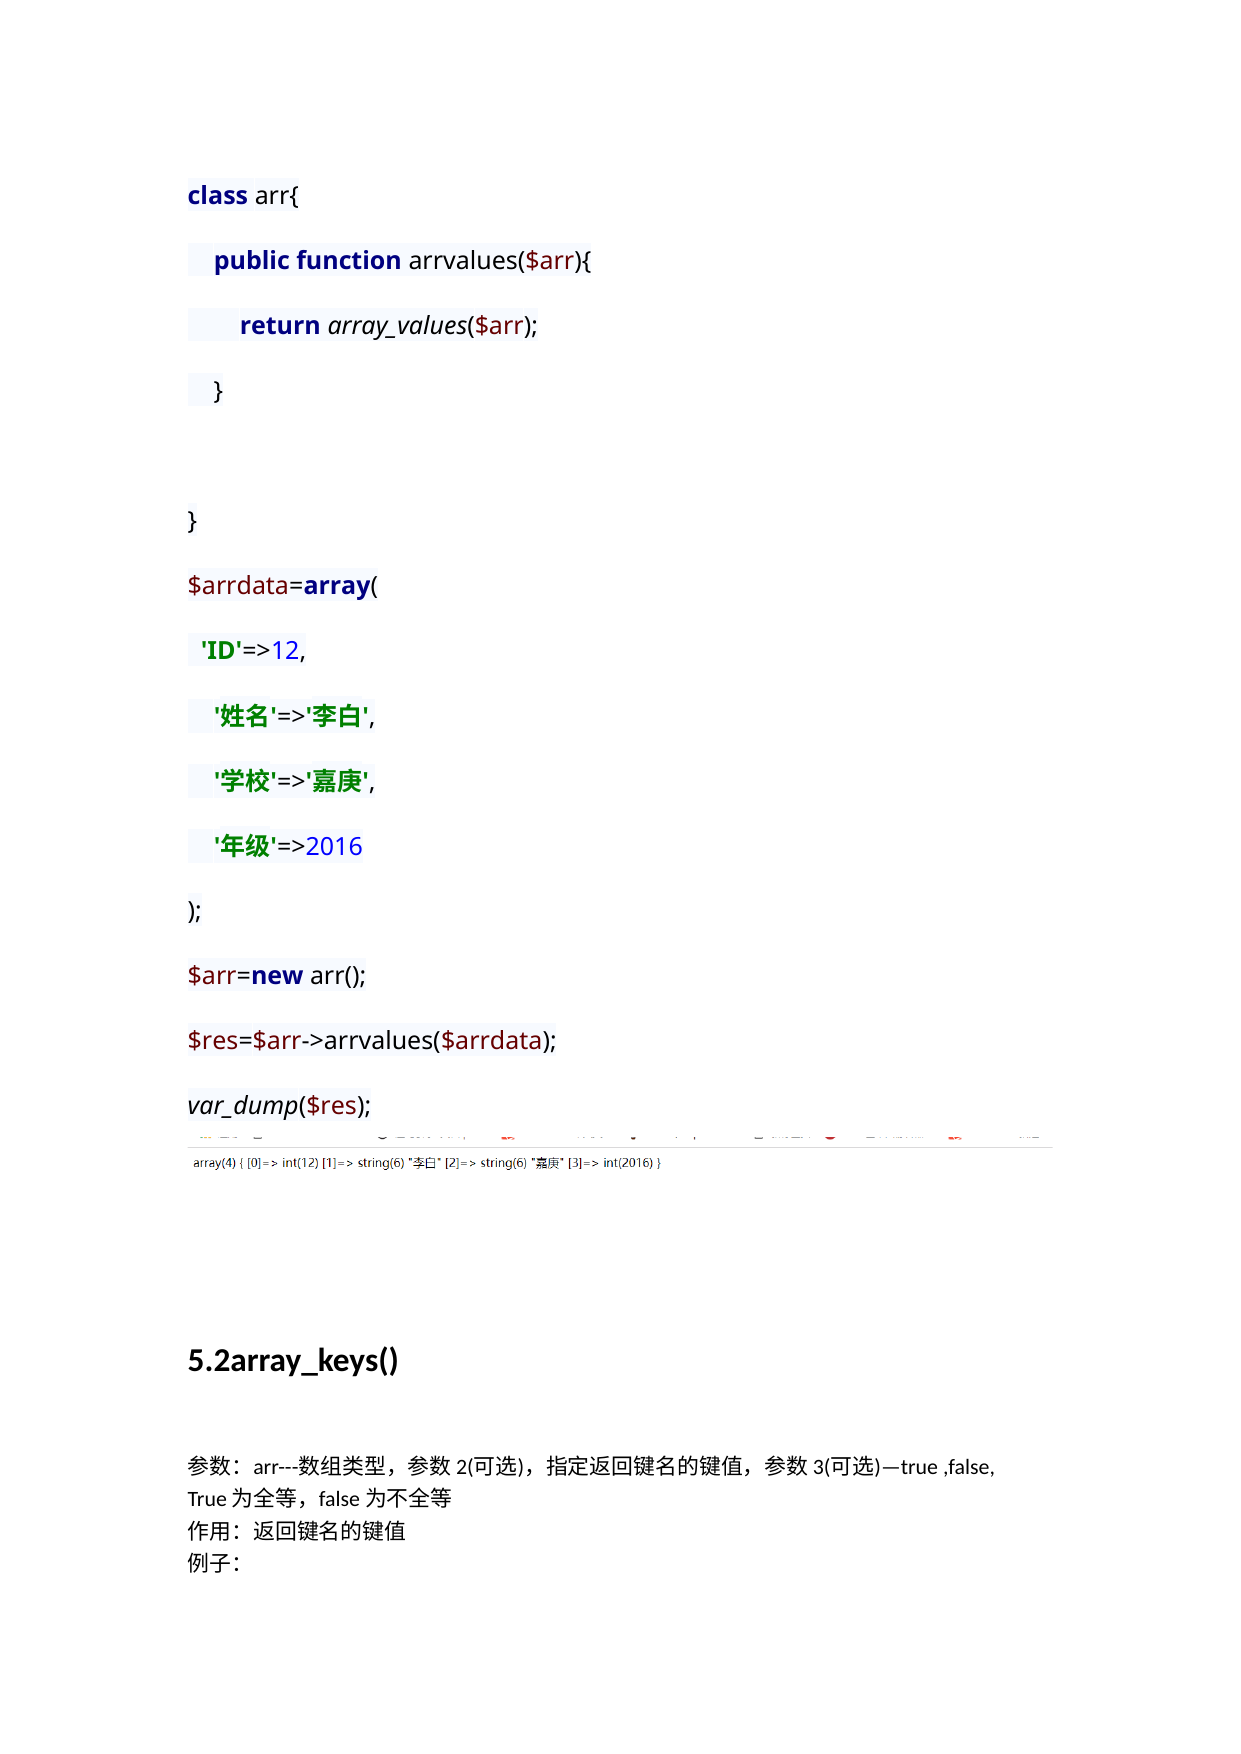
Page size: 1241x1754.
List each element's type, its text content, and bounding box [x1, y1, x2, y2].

text 例子： [187, 1546, 1053, 1578]
picture [187, 1137, 1053, 1275]
text True为全等，false 为不全等 [187, 1481, 1053, 1513]
text 作用：返回键名的键值 [187, 1513, 1053, 1546]
text 参数：arr---数组类型，参数2(可选)，指定返回键名的键值，参数3(可选)—true ,false, [187, 1448, 1053, 1481]
text class arr{ public function arrvalues($arr){ return array_values($arr); } } $arrdata=array( 'ID'=>12, '姓名'=>'李白', '学校'=>'嘉庚', '年级'=>2016 ); $arr=new arr(); $res=$arr->arrvalues($arrdata); var_dump($res); [187, 162, 1053, 1137]
subtitle 5.2array_keys() [187, 1327, 1053, 1392]
